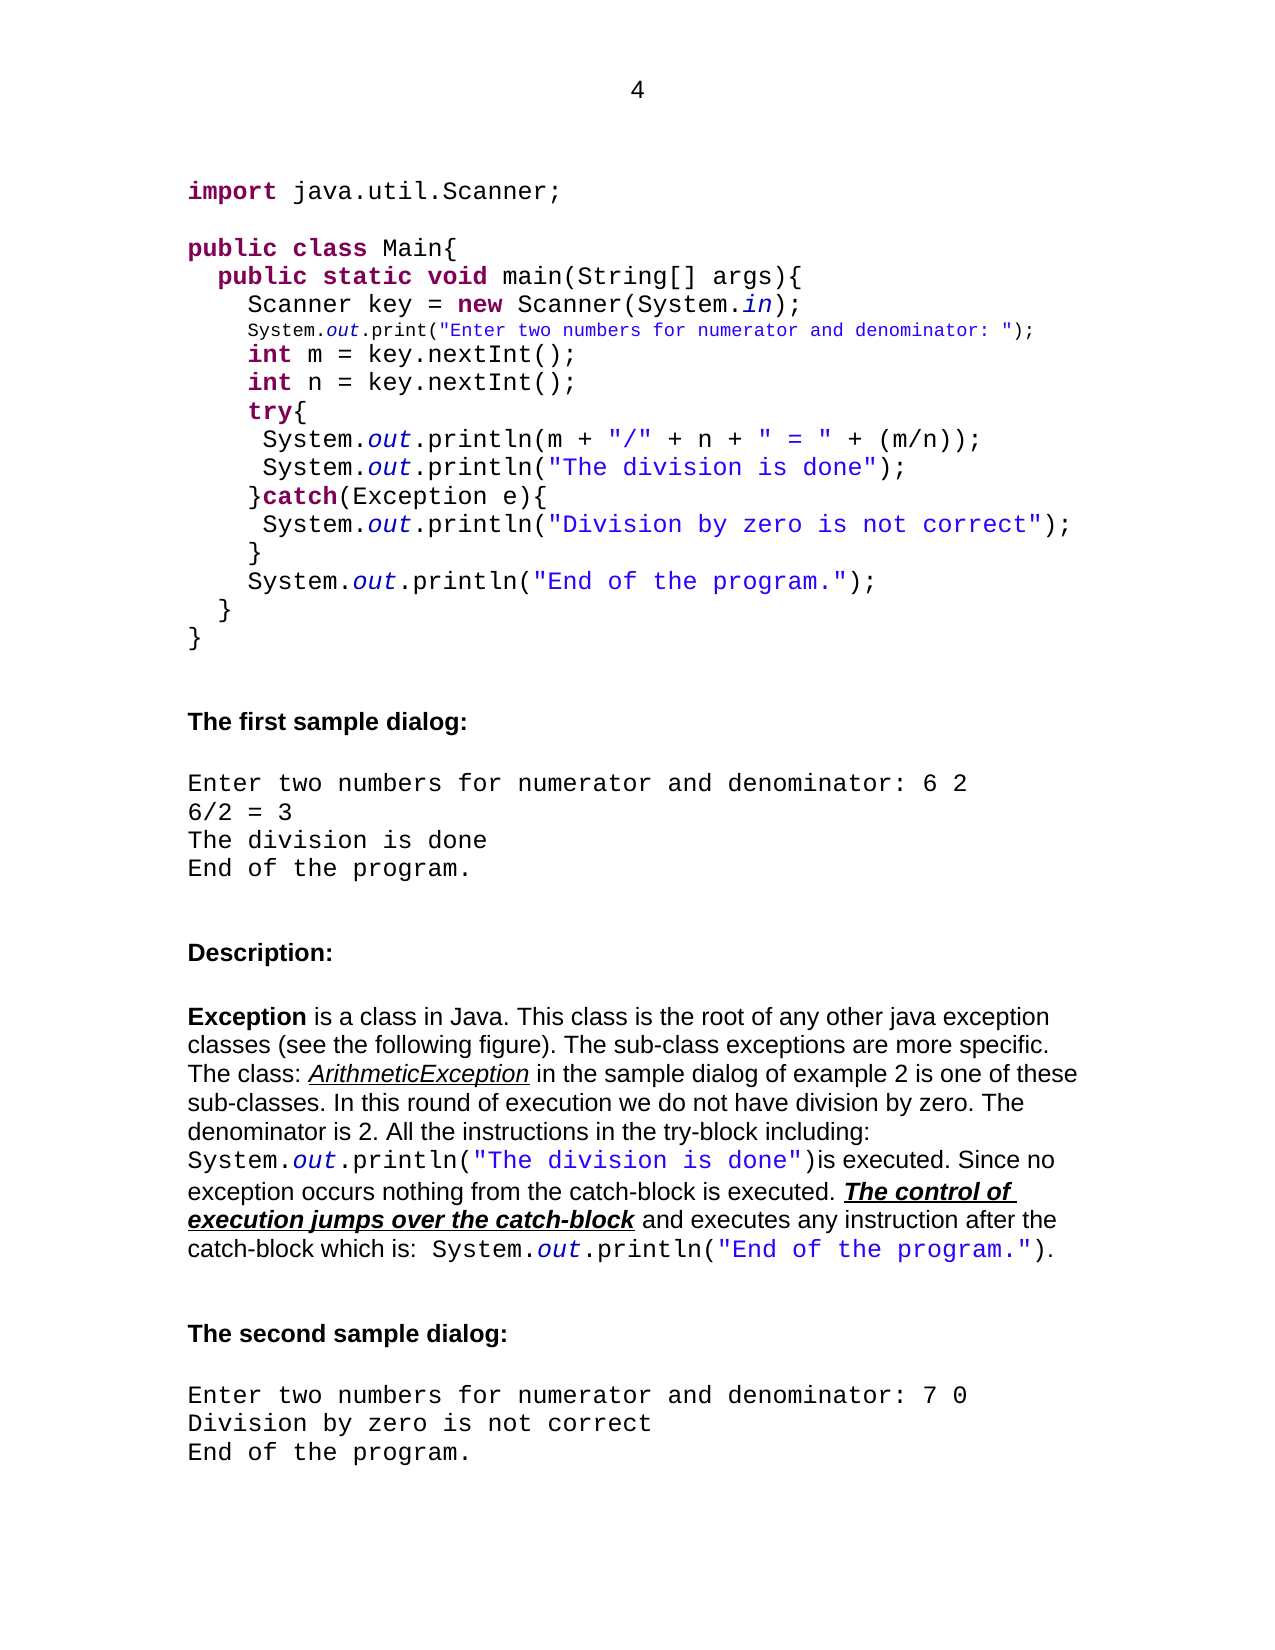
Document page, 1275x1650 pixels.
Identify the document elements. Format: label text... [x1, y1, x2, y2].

text Enter two numbers for numerator and denominator: 6 2 [187, 771, 1087, 799]
text } [187, 540, 1087, 568]
text System.out.println(m + "/" + n + " = " + (m/n)); [187, 427, 1087, 455]
text System.out.println("The division is done"); [187, 455, 1087, 483]
text System.out.print("Enter two numbers for numerator and denominator: "); [187, 320, 1087, 342]
text 6/2 = 3 [187, 799, 1087, 827]
text The division is done [187, 827, 1087, 856]
text System.out.println("Division by zero is not correct"); [187, 512, 1087, 540]
text Exception is a class in Java. This class is the root of any other java exception classes (see the following figure). The sub-class exceptions are more specific. [187, 1002, 1087, 1059]
text public static void main(String[] args){ [187, 264, 1087, 292]
text The class: ArithmeticException in the sample dialog of example 2 is one of these sub-classes. In this round of execution we do not have division by zero. The denominator is 2. All the instructions in the try-block including: System.out.println("The division is done")is executed. Since no exception occurs nothing from the catch-block is executed. The control of execution jumps over the catch-block and executes any instruction after the catch-block which is: System.out.println("End of the program."). [187, 1059, 1087, 1265]
text Scanner key = new Scanner(System.in); [187, 292, 1087, 320]
text } [187, 597, 1087, 625]
text End of the program. [187, 1439, 1087, 1467]
text } [187, 625, 1087, 653]
text int n = key.nextInt(); [187, 370, 1087, 398]
subtitle The first sample dialog: [187, 707, 1087, 736]
text Division by zero is not correct [187, 1411, 1087, 1439]
text public class Main{ [187, 235, 1087, 264]
text }catch(Exception e){ [187, 483, 1087, 512]
text End of the program. [187, 856, 1087, 884]
subtitle Description: [187, 938, 1087, 967]
text System.out.println("End of the program."); [187, 568, 1087, 597]
text import java.util.Scanner; [187, 179, 1087, 207]
text try{ [187, 398, 1087, 427]
text Enter two numbers for numerator and denominator: 7 0 [187, 1382, 1087, 1411]
text int m = key.nextInt(); [187, 342, 1087, 370]
subtitle The second sample dialog: [187, 1319, 1087, 1347]
